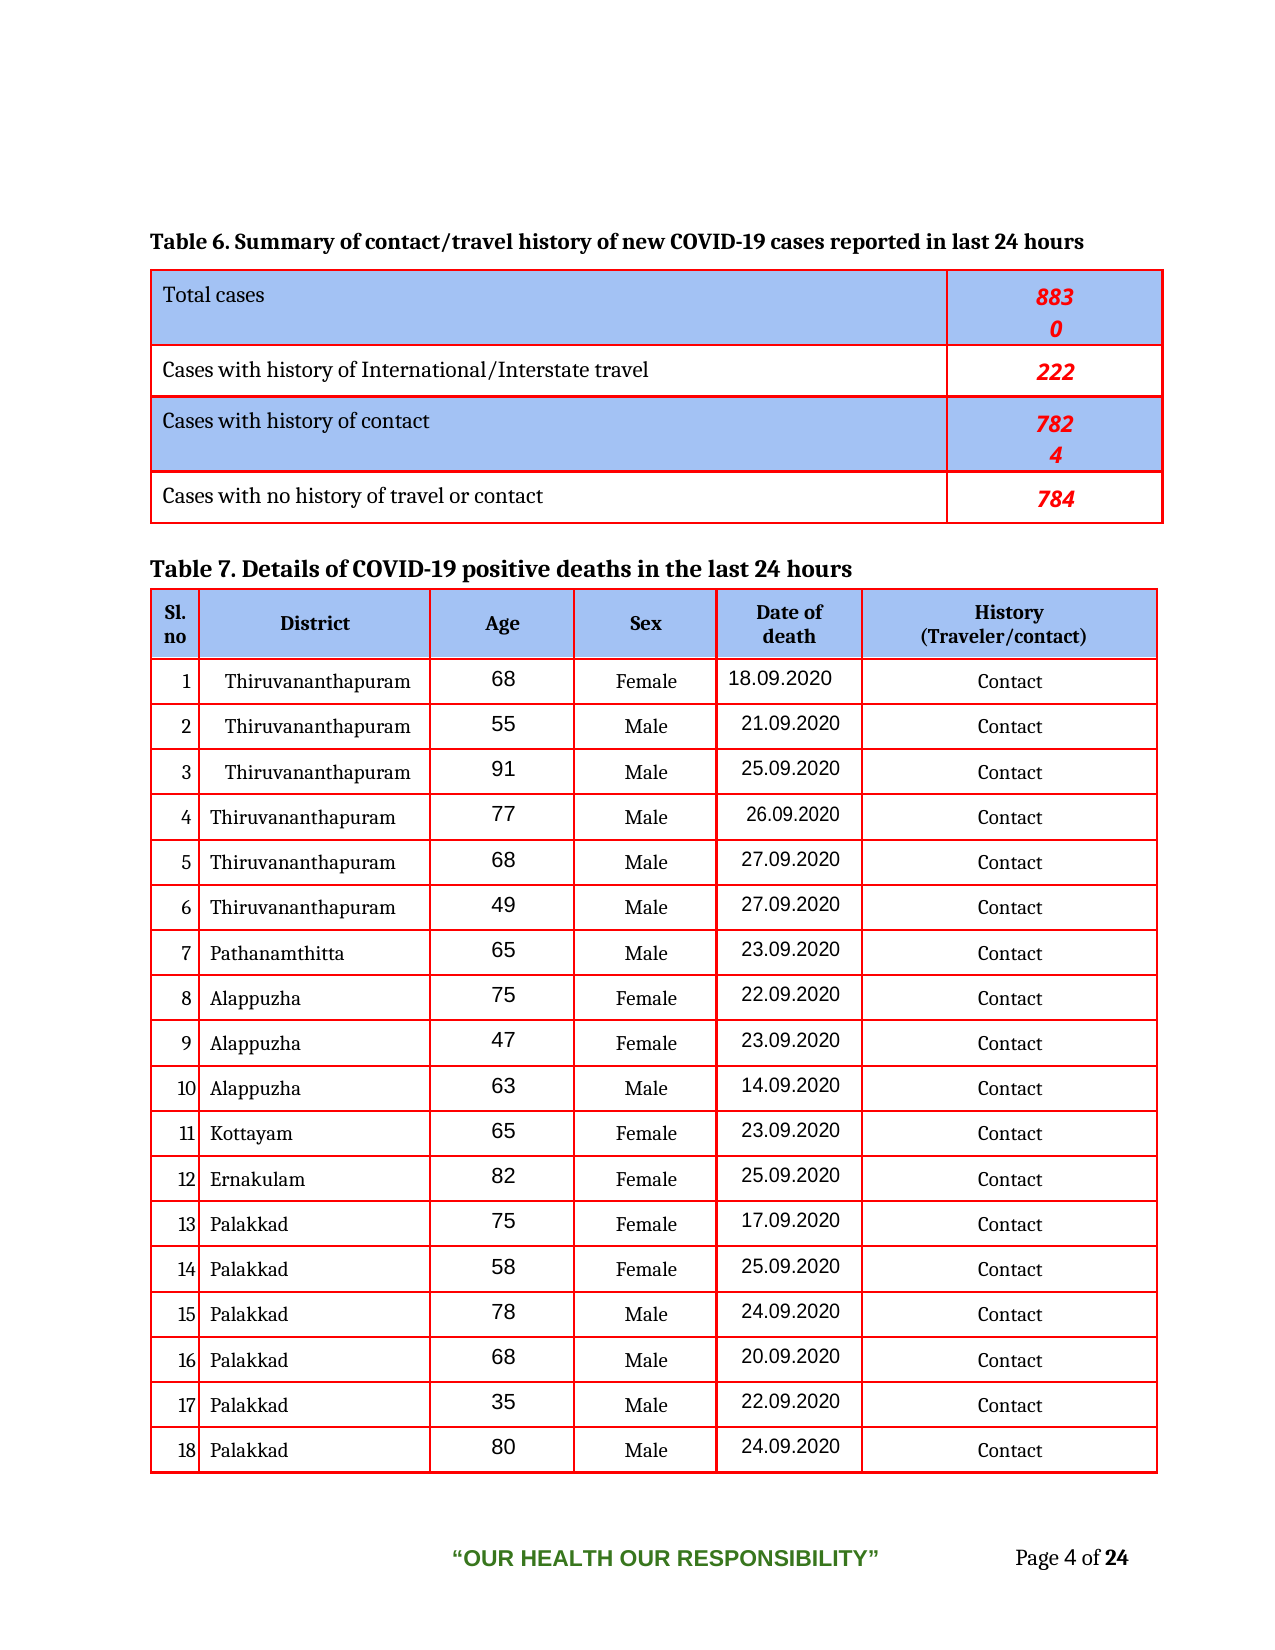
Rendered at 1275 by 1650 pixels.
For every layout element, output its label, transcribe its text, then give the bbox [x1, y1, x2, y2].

table_cell Alappuzha [200, 1067, 429, 1109]
table_cell Palakkad [200, 1383, 429, 1426]
table_cell Thiruvananthapuram [200, 705, 429, 748]
table_cell 63 [431, 1067, 573, 1109]
table_cell Thiruvananthapuram [200, 795, 429, 838]
table_cell Contact [863, 1157, 1156, 1200]
table_cell 18 [152, 1428, 198, 1471]
table_cell Female [575, 976, 715, 1019]
table_cell 22.09.2020 [718, 976, 861, 1019]
table_cell 23.09.2020 [718, 931, 861, 974]
table_cell Pathanamthitta [200, 931, 429, 974]
table_cell Alappuzha [200, 1021, 429, 1064]
table_cell 5 [152, 841, 198, 883]
table_cell 15 [152, 1293, 198, 1336]
table_cell Contact [863, 1338, 1156, 1381]
table_cell Contact [863, 841, 1156, 883]
table_cell Female [575, 1021, 715, 1064]
table_cell Contact [863, 1202, 1156, 1245]
table_cell 1 [152, 660, 198, 703]
table_cell 6 [152, 886, 198, 929]
table_cell 80 [431, 1428, 573, 1471]
table_header Date of death [718, 590, 861, 657]
table_cell 82 [431, 1157, 573, 1200]
table_cell 27.09.2020 [718, 886, 861, 929]
table_cell Contact [863, 1293, 1156, 1336]
subtitle Table 6. Summary of contact/travel history of new COVID-19 cases reported in last 24 hours [150, 229, 1223, 255]
table_cell Male [575, 1428, 715, 1471]
table_cell 25.09.2020 [718, 750, 861, 793]
table_cell Contact [863, 1112, 1156, 1155]
table_cell Contact [863, 976, 1156, 1019]
table_cell Contact [863, 931, 1156, 974]
table_cell 17.09.2020 [718, 1202, 861, 1245]
table_cell Male [575, 886, 715, 929]
table_cell Male [575, 750, 715, 793]
table_cell Contact [863, 1021, 1156, 1064]
table_cell 91 [431, 750, 573, 793]
table_cell Male [575, 705, 715, 748]
table_cell 35 [431, 1383, 573, 1426]
text Table 7. Details of COVID-19 positive deaths in the last 24 hours [150, 555, 1223, 584]
table_cell Male [575, 841, 715, 883]
table_cell 24.09.2020 [718, 1428, 861, 1471]
table_cell 65 [431, 931, 573, 974]
table_cell 55 [431, 705, 573, 748]
table_cell Contact [863, 750, 1156, 793]
table_header Sl. no [152, 590, 198, 657]
table_cell 21.09.2020 [718, 705, 861, 748]
table_cell Ernakulam [200, 1157, 429, 1200]
table_cell 49 [431, 886, 573, 929]
table_cell 9 [152, 1021, 198, 1064]
table_header 8830 [948, 271, 1161, 344]
table_cell Male [575, 1338, 715, 1381]
table_cell 68 [431, 660, 573, 703]
table_cell Palakkad [200, 1202, 429, 1245]
table_header Age [431, 590, 573, 657]
table_cell Female [575, 1157, 715, 1200]
table_cell Male [575, 1383, 715, 1426]
table_cell Palakkad [200, 1293, 429, 1336]
table_cell 4 [152, 795, 198, 838]
table_cell Female [575, 1112, 715, 1155]
table_cell Contact [863, 1067, 1156, 1109]
table_cell Cases with no history of travel or contact [152, 473, 946, 522]
table_cell Alappuzha [200, 976, 429, 1019]
table_cell Contact [863, 705, 1156, 748]
table_cell 68 [431, 841, 573, 883]
table_cell Contact [863, 1383, 1156, 1426]
table_cell 20.09.2020 [718, 1338, 861, 1381]
table_cell 2 [152, 705, 198, 748]
table_cell 23.09.2020 [718, 1112, 861, 1155]
table_cell 27.09.2020 [718, 841, 861, 883]
table_cell Contact [863, 1247, 1156, 1291]
table_cell 7 [152, 931, 198, 974]
table_cell 78 [431, 1293, 573, 1336]
table_cell Male [575, 795, 715, 838]
table_cell Contact [863, 886, 1156, 929]
table_cell 13 [152, 1202, 198, 1245]
table_cell Male [575, 1067, 715, 1109]
table_cell Male [575, 931, 715, 974]
table_cell Thiruvananthapuram [200, 750, 429, 793]
table_cell 3 [152, 750, 198, 793]
table_cell Cases with history of International/Interstate travel [152, 346, 946, 395]
table_cell 25.09.2020 [718, 1247, 861, 1291]
table_cell Palakkad [200, 1247, 429, 1291]
table_cell Female [575, 1247, 715, 1291]
table_cell 47 [431, 1021, 573, 1064]
table_cell 222 [948, 346, 1161, 395]
table_cell 68 [431, 1338, 573, 1381]
table_cell 14 [152, 1247, 198, 1291]
table_cell 77 [431, 795, 573, 838]
table_header Total cases [152, 271, 946, 344]
table_cell 10 [152, 1067, 198, 1109]
table_cell Thiruvananthapuram [200, 886, 429, 929]
table_cell 12 [152, 1157, 198, 1200]
table_cell 8 [152, 976, 198, 1019]
table_cell 7824 [948, 398, 1161, 470]
table_cell 65 [431, 1112, 573, 1155]
table_cell 11 [152, 1112, 198, 1155]
table_cell Cases with history of contact [152, 398, 946, 470]
table_header District [200, 590, 429, 657]
table_cell Contact [863, 1428, 1156, 1471]
table_cell 26.09.2020 [718, 795, 861, 838]
table_cell Contact [863, 660, 1156, 703]
table_cell Kottayam [200, 1112, 429, 1155]
table_cell Palakkad [200, 1338, 429, 1381]
table_cell 75 [431, 1202, 573, 1245]
table_cell Contact [863, 795, 1156, 838]
table_cell 14.09.2020 [718, 1067, 861, 1109]
table_cell 18.09.2020 [718, 660, 861, 703]
table_cell Female [575, 660, 715, 703]
table_header History (Traveler/contact) [863, 590, 1156, 657]
table_cell 25.09.2020 [718, 1157, 861, 1200]
table_cell 16 [152, 1338, 198, 1381]
table_cell 23.09.2020 [718, 1021, 861, 1064]
table_header Sex [575, 590, 715, 657]
table_cell 24.09.2020 [718, 1293, 861, 1336]
table_cell 58 [431, 1247, 573, 1291]
table_cell 17 [152, 1383, 198, 1426]
table_cell Female [575, 1202, 715, 1245]
table_cell Thiruvananthapuram [200, 660, 429, 703]
table_cell 784 [948, 473, 1161, 522]
table_cell 75 [431, 976, 573, 1019]
table_cell Thiruvananthapuram [200, 841, 429, 883]
table_cell Palakkad [200, 1428, 429, 1471]
table_cell 22.09.2020 [718, 1383, 861, 1426]
table_cell Male [575, 1293, 715, 1336]
